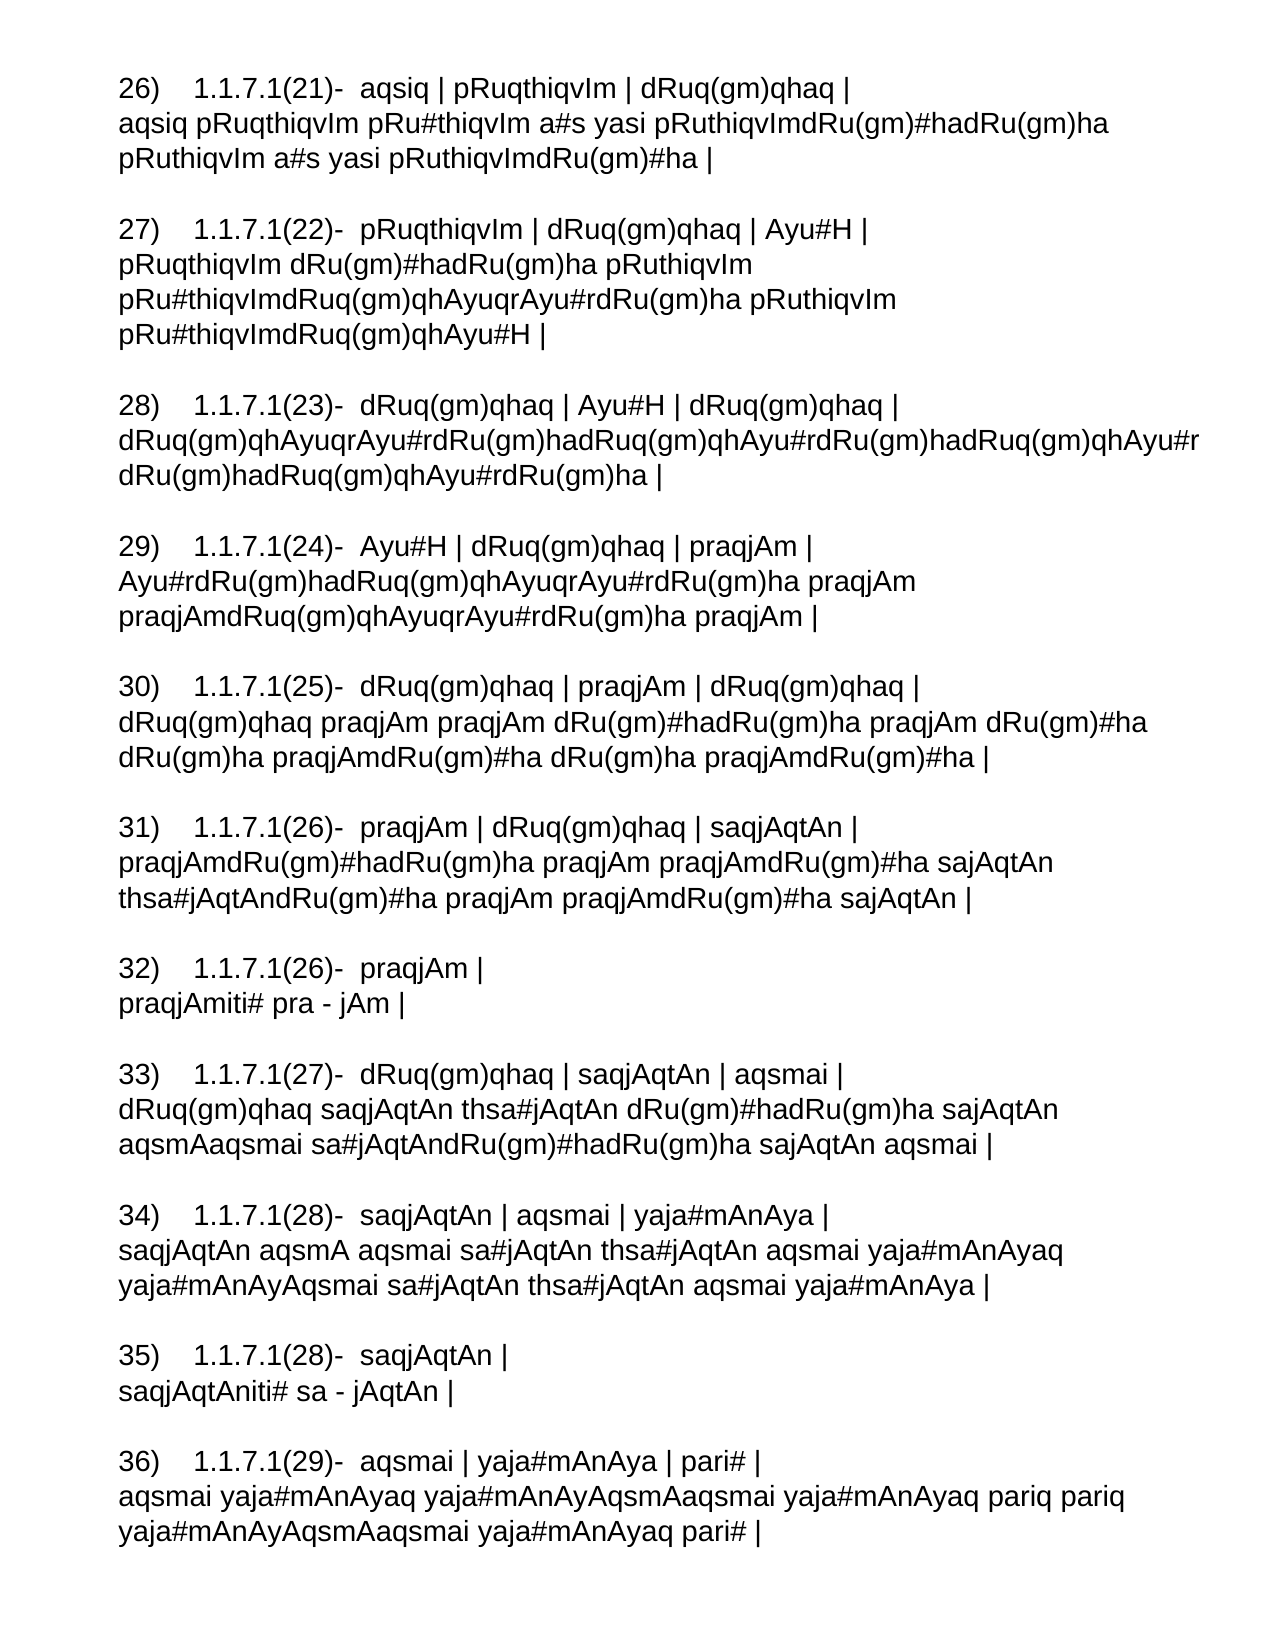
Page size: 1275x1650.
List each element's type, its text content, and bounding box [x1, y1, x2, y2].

text 36) 1.1.7.1(29)- aqsmai | yaja#mAnAya | pari# | [118, 1444, 1204, 1477]
text 29) 1.1.7.1(24)- Ayu#H | dRuq(gm)qhaq | praqjAm | [118, 528, 1204, 562]
text 26) 1.1.7.1(21)- aqsiq | pRuqthiqvIm | dRuq(gm)qhaq | [118, 71, 1204, 104]
text saqjAqtAniti# sa - jAqtAn | [118, 1373, 1204, 1407]
text aqsmai yaja#mAnAyaq yaja#mAnAyAqsmAaqsmai yaja#mAnAyaq pariq pariq yaja#mAnAyAqsmAaqsmai yaja#mAnAyaq pari# | [118, 1479, 1204, 1548]
text praqjAmdRu(gm)#hadRu(gm)ha praqjAm praqjAmdRu(gm)#ha sajAqtAn thsa#jAqtAndRu(gm)#ha praqjAm praqjAmdRu(gm)#ha sajAqtAn | [118, 845, 1204, 914]
text 30) 1.1.7.1(25)- dRuq(gm)qhaq | praqjAm | dRuq(gm)qhaq | [118, 669, 1204, 703]
text 34) 1.1.7.1(28)- saqjAqtAn | aqsmai | yaja#mAnAya | [118, 1197, 1204, 1231]
text 35) 1.1.7.1(28)- saqjAqtAn | [118, 1338, 1204, 1372]
text 27) 1.1.7.1(22)- pRuqthiqvIm | dRuq(gm)qhaq | Ayu#H | [118, 212, 1204, 245]
text 33) 1.1.7.1(27)- dRuq(gm)qhaq | saqjAqtAn | aqsmai | [118, 1057, 1204, 1090]
text dRuq(gm)qhaq praqjAm praqjAm dRu(gm)#hadRu(gm)ha praqjAm dRu(gm)#ha dRu(gm)ha praqjAmdRu(gm)#ha dRu(gm)ha praqjAmdRu(gm)#ha | [118, 704, 1204, 773]
text 32) 1.1.7.1(26)- praqjAm | [118, 951, 1204, 984]
text praqjAmiti# pra - jAm | [118, 986, 1204, 1020]
text 31) 1.1.7.1(26)- praqjAm | dRuq(gm)qhaq | saqjAqtAn | [118, 810, 1204, 844]
text pRuqthiqvIm dRu(gm)#hadRu(gm)ha pRuthiqvIm pRu#thiqvImdRuq(gm)qhAyuqrAyu#rdRu(gm)ha pRuthiqvIm pRu#thiqvImdRuq(gm)qhAyu#H | [118, 247, 1204, 351]
text saqjAqtAn aqsmA aqsmai sa#jAqtAn thsa#jAqtAn aqsmai yaja#mAnAyaq yaja#mAnAyAqsmai sa#jAqtAn thsa#jAqtAn aqsmai yaja#mAnAya | [118, 1233, 1204, 1301]
text Ayu#rdRu(gm)hadRuq(gm)qhAyuqrAyu#rdRu(gm)ha praqjAm praqjAmdRuq(gm)qhAyuqrAyu#rdRu(gm)ha praqjAm | [118, 564, 1204, 632]
text dRuq(gm)qhAyuqrAyu#rdRu(gm)hadRuq(gm)qhAyu#rdRu(gm)hadRuq(gm)qhAyu#rdRu(gm)hadRuq(gm)qhAyu#rdRu(gm)ha | [118, 423, 1204, 492]
text aqsiq pRuqthiqvIm pRu#thiqvIm a#s yasi pRuthiqvImdRu(gm)#hadRu(gm)ha pRuthiqvIm a#s yasi pRuthiqvImdRu(gm)#ha | [118, 106, 1204, 175]
text dRuq(gm)qhaq saqjAqtAn thsa#jAqtAn dRu(gm)#hadRu(gm)ha sajAqtAn aqsmAaqsmai sa#jAqtAndRu(gm)#hadRu(gm)ha sajAqtAn aqsmai | [118, 1092, 1204, 1161]
text 28) 1.1.7.1(23)- dRuq(gm)qhaq | Ayu#H | dRuq(gm)qhaq | [118, 388, 1204, 421]
